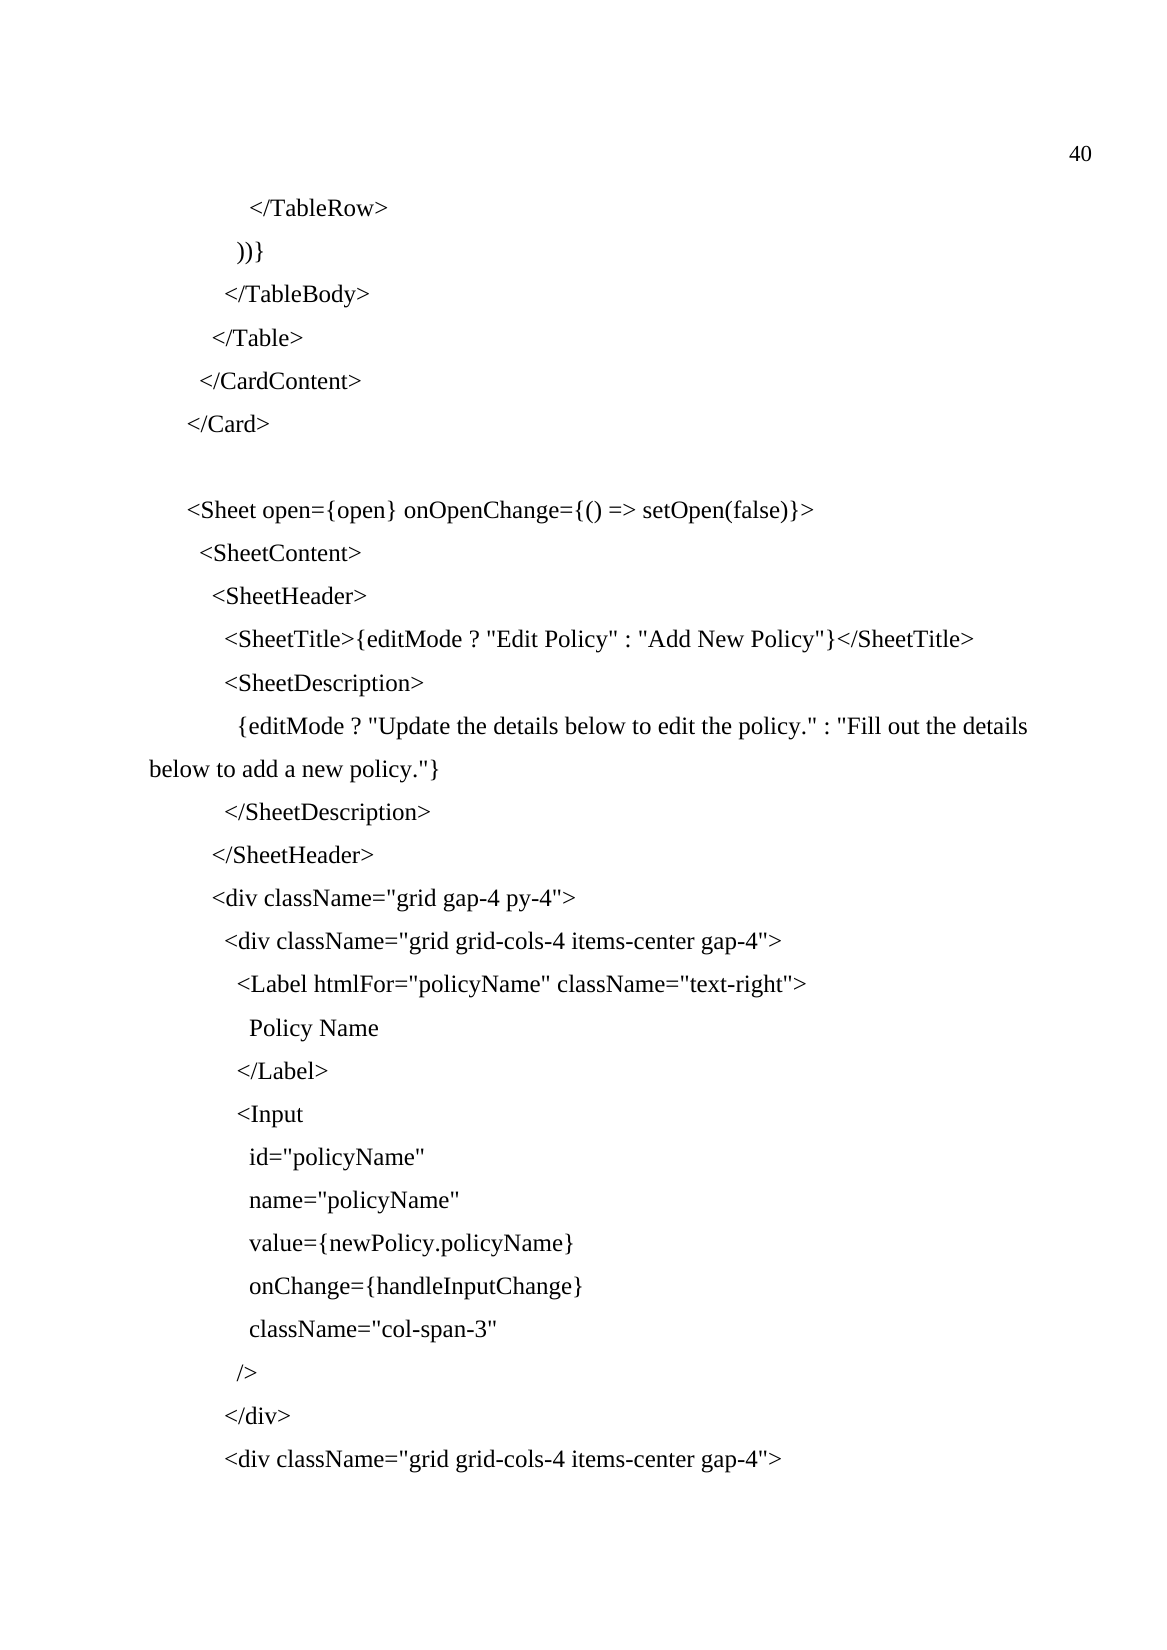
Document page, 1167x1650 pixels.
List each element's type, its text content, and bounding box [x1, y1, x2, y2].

subtitle <SheetDescription> [149, 668, 1049, 696]
subtitle <Label htmlFor="policyName" className="text-right"> [149, 969, 1049, 998]
subtitle ))} [149, 236, 1049, 265]
subtitle <SheetHeader> [149, 581, 1049, 610]
subtitle <div className="grid gap-4 py-4"> [149, 883, 1049, 912]
subtitle </Label> [149, 1056, 1049, 1084]
subtitle <div className="grid grid-cols-4 items-center gap-4"> [149, 926, 1049, 955]
subtitle </SheetDescription> [149, 797, 1049, 826]
subtitle </Table> [149, 323, 1049, 351]
subtitle <Sheet open={open} onOpenChange={() => setOpen(false)}> [149, 495, 1049, 524]
subtitle {editMode ? "Update the details below to edit the policy." : "Fill out the details below to add a new policy."} [149, 711, 1049, 783]
subtitle id="policyName" [149, 1142, 1049, 1171]
subtitle name="policyName" [149, 1185, 1049, 1214]
subtitle value={newPolicy.policyName} [149, 1228, 1049, 1257]
subtitle onChange={handleInputChange} [149, 1271, 1049, 1300]
subtitle </div> [149, 1401, 1049, 1429]
subtitle <SheetTitle>{editMode ? "Edit Policy" : "Add New Policy"}</SheetTitle> [149, 624, 1049, 653]
subtitle /> [149, 1358, 1049, 1386]
subtitle </Card> [149, 409, 1049, 438]
subtitle <Input [149, 1099, 1049, 1128]
subtitle <SheetContent> [149, 538, 1049, 567]
subtitle Policy Name [149, 1013, 1049, 1041]
subtitle <div className="grid grid-cols-4 items-center gap-4"> [149, 1444, 1049, 1473]
subtitle </TableBody> [149, 279, 1049, 308]
subtitle </CardContent> [149, 366, 1049, 394]
subtitle className="col-span-3" [149, 1314, 1049, 1343]
subtitle </SheetHeader> [149, 840, 1049, 869]
subtitle </TableRow> [149, 193, 1049, 222]
